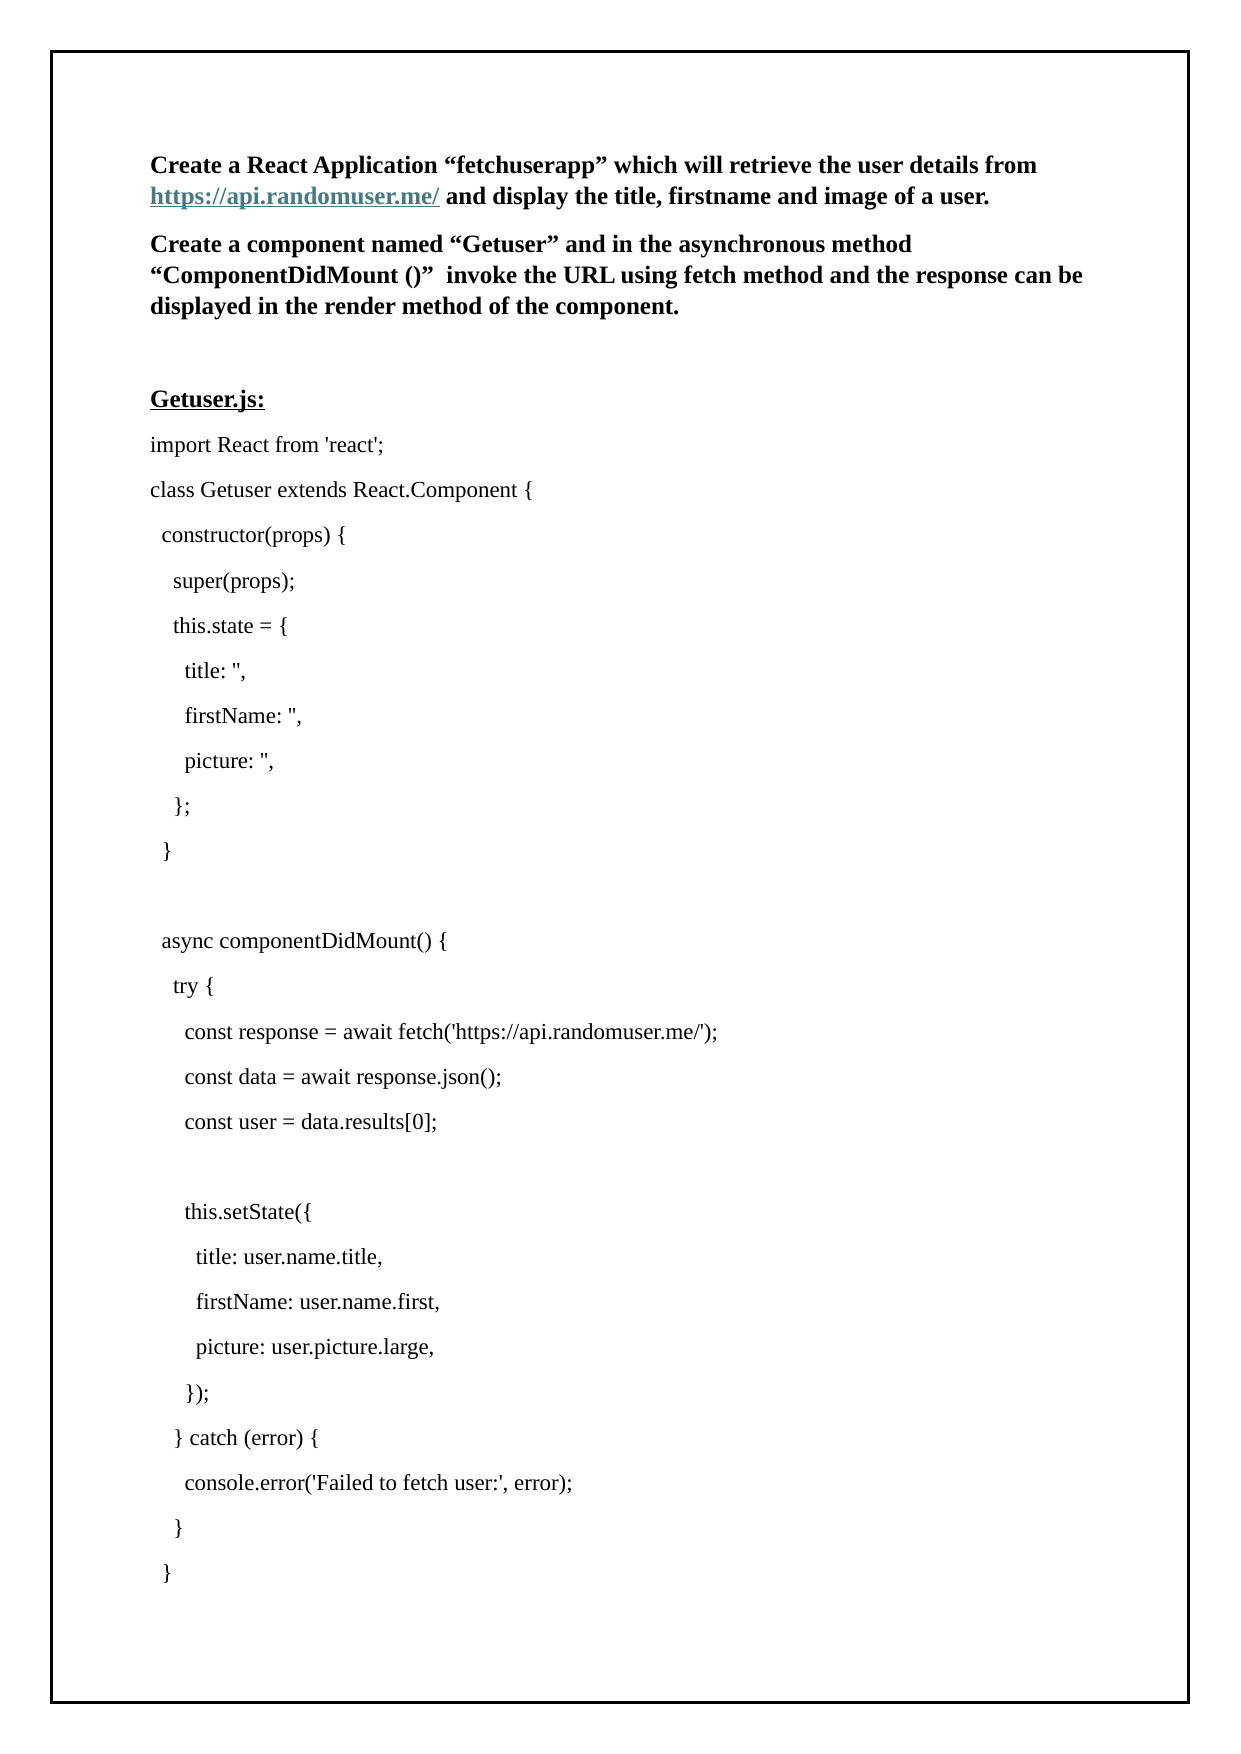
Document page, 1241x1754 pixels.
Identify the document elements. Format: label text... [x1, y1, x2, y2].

text super(props); [150, 567, 1090, 593]
text const response = await fetch('https://api.randomuser.me/'); [150, 1018, 1090, 1044]
text const data = await response.json(); [150, 1063, 1090, 1089]
text firstName: user.name.first, [150, 1288, 1090, 1315]
text import React from 'react'; [150, 431, 1090, 458]
text constructor(props) { [150, 522, 1090, 548]
text const user = data.results[0]; [150, 1108, 1090, 1134]
text } catch (error) { [150, 1424, 1090, 1450]
text title: user.name.title, [150, 1243, 1090, 1269]
text firstName: '', [150, 702, 1090, 728]
text class Getuser extends React.Component { [150, 476, 1090, 503]
text try { [150, 973, 1090, 999]
text } [150, 1514, 1090, 1540]
text Getuser.js: [150, 384, 1090, 412]
text } [150, 1559, 1090, 1585]
text picture: '', [150, 747, 1090, 773]
text console.error('Failed to fetch user:', error); [150, 1469, 1090, 1495]
text title: '', [150, 657, 1090, 683]
text async componentDidMount() { [150, 927, 1090, 954]
text Create a component named “Getuser” and in the asynchronous method “ComponentDidMount ()” invoke the URL using fetch method and the response can be displayed in the render method of the component. [150, 229, 1090, 319]
text } [150, 837, 1090, 864]
text Create a React Application “fetchuserapp” which will retrieve the user details from https://api.randomuser.me/ and display the title, firstname and image of a user. [150, 150, 1090, 210]
text this.state = { [150, 612, 1090, 638]
text this.setState({ [150, 1198, 1090, 1224]
text picture: user.picture.large, [150, 1333, 1090, 1360]
text }; [150, 792, 1090, 818]
text }); [150, 1378, 1090, 1405]
